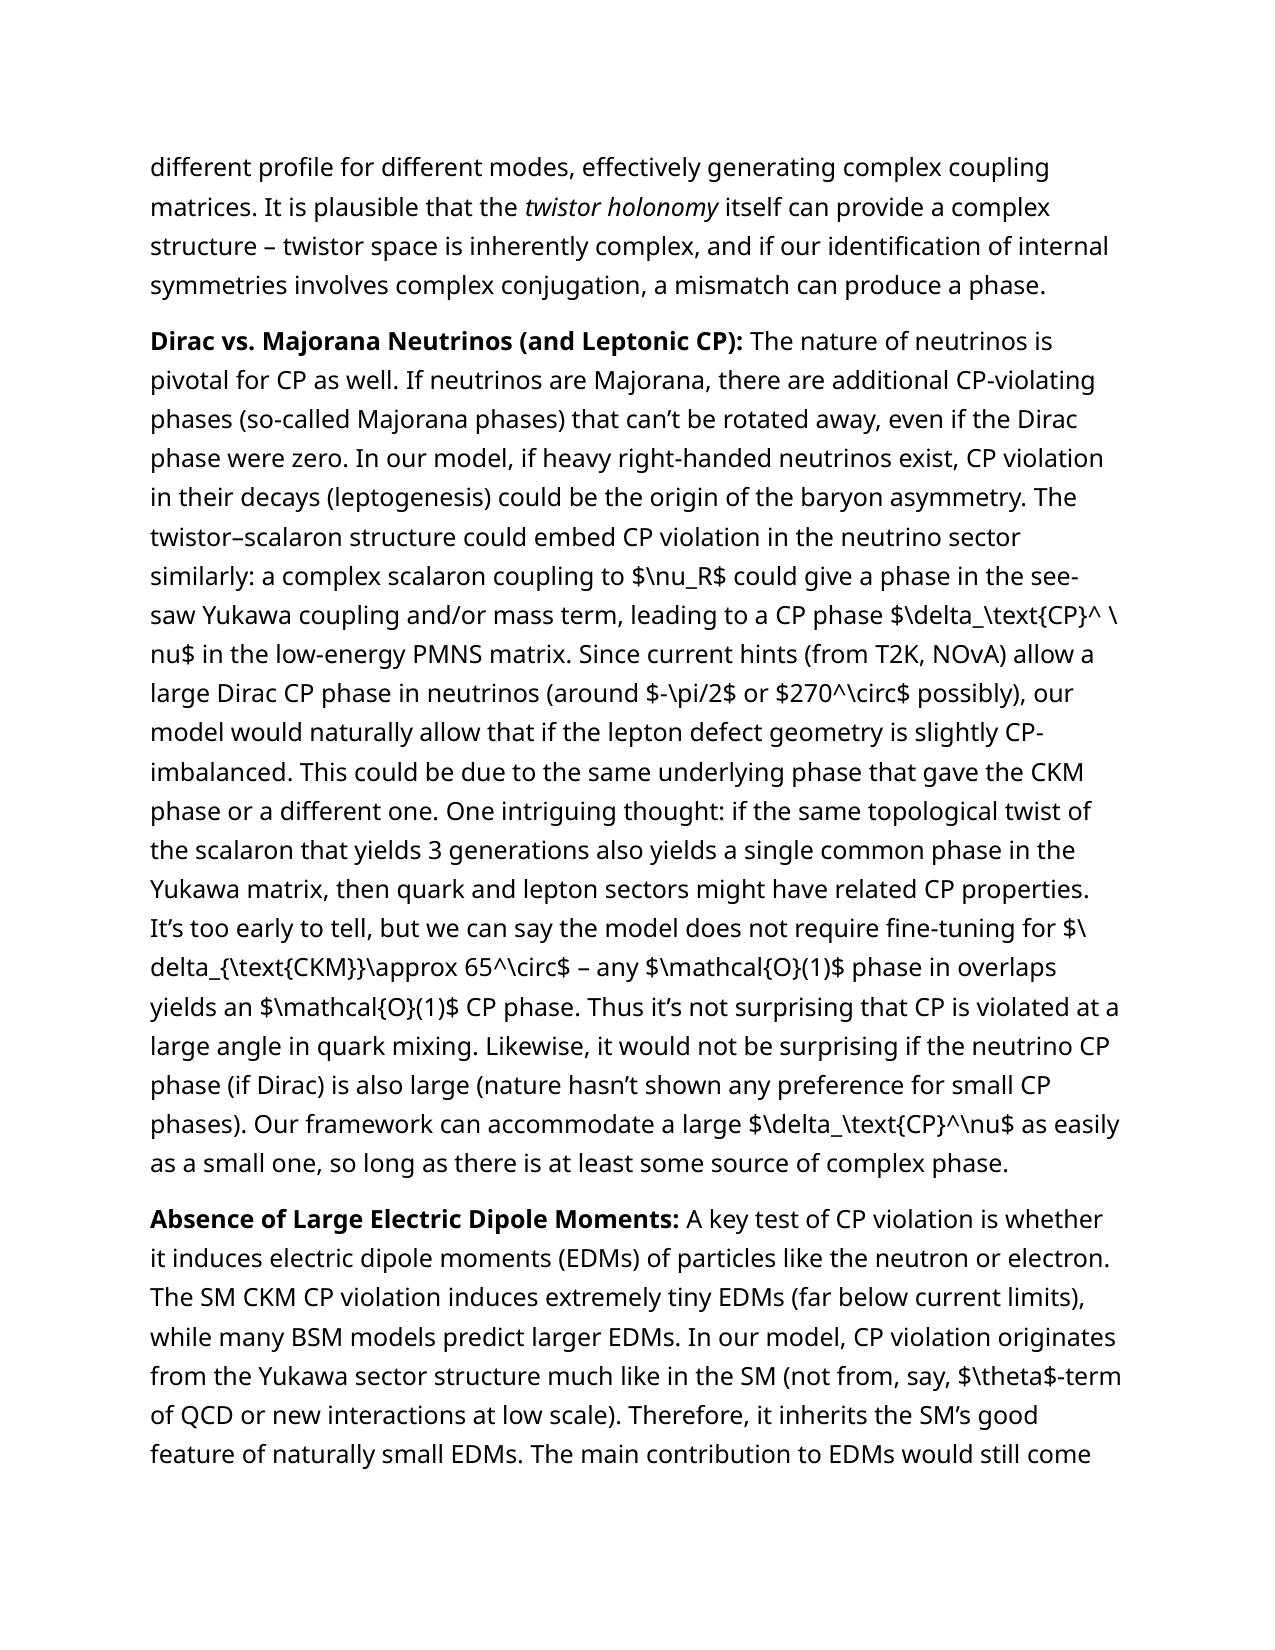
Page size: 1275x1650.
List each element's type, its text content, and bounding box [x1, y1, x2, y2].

text Dirac vs. Majorana Neutrinos (and Leptonic CP): The nature of neutrinos is pivotal for CP as well. If neutrinos are Majorana, there are additional CP-violating phases (so-called Majorana phases) that can’t be rotated away, even if the Dirac phase were zero. In our model, if heavy right-handed neutrinos exist, CP violation in their decays (leptogenesis) could be the origin of the baryon asymmetry. The twistor–scalaron structure could embed CP violation in the neutrino sector similarly: a complex scalaron coupling to $\nu_R$ could give a phase in the see-saw Yukawa coupling and/or mass term, leading to a CP phase $\delta_\text{CP}^ \nu$ in the low-energy PMNS matrix. Since current hints (from T2K, NOvA) allow a large Dirac CP phase in neutrinos (around $-\pi/2$ or $270^\circ$ possibly), our model would naturally allow that if the lepton defect geometry is slightly CP-imbalanced. This could be due to the same underlying phase that gave the CKM phase or a different one. One intriguing thought: if the same topological twist of the scalaron that yields 3 generations also yields a single common phase in the Yukawa matrix, then quark and lepton sectors might have related CP properties. It’s too early to tell, but we can say the model does not require fine-tuning for $\delta_{\text{CKM}}\approx 65^\circ$ – any $\mathcal{O}(1)$ phase in overlaps yields an $\mathcal{O}(1)$ CP phase. Thus it’s not surprising that CP is violated at a large angle in quark mixing. Likewise, it would not be surprising if the neutrino CP phase (if Dirac) is also large (nature hasn’t shown any preference for small CP phases). Our framework can accommodate a large $\delta_\text{CP}^\nu$ as easily as a small one, so long as there is at least some source of complex phase. [150, 323, 1125, 1180]
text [150, 1202, 1125, 1471]
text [150, 150, 1125, 302]
